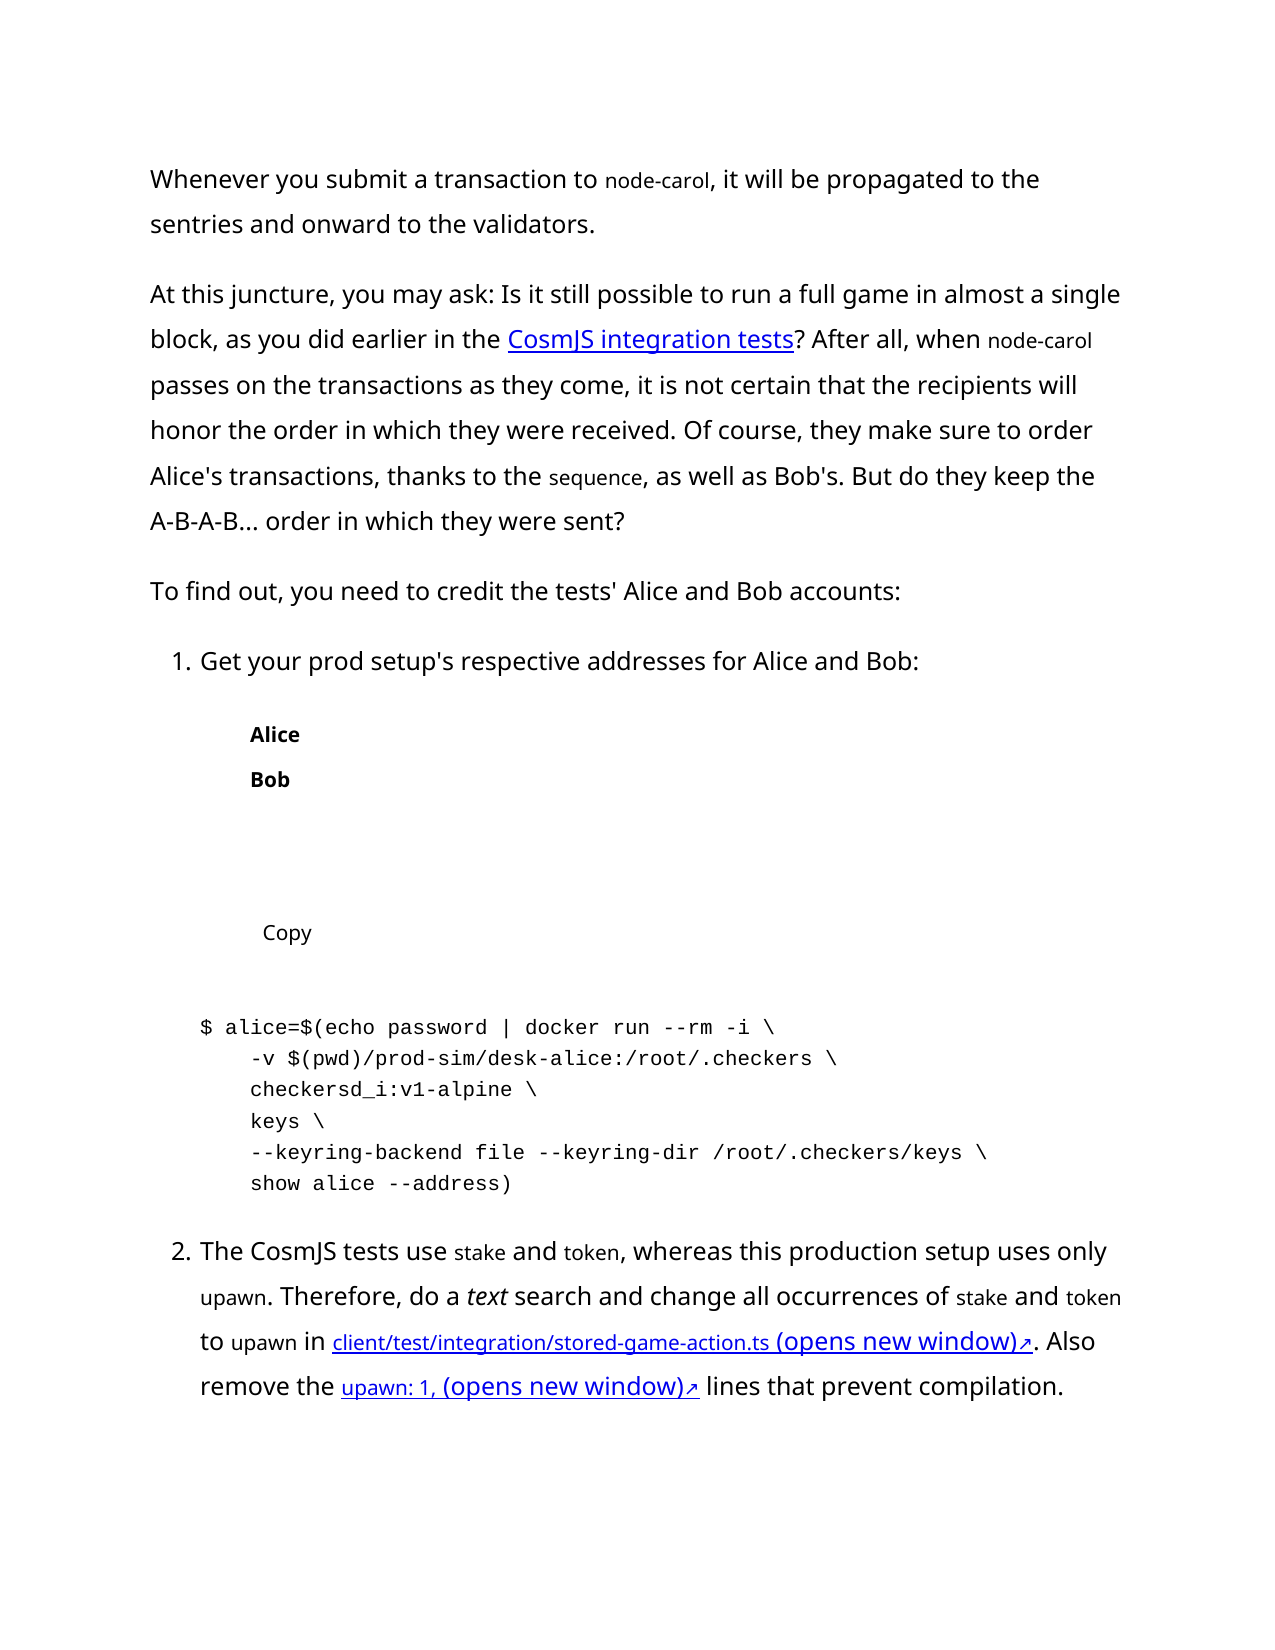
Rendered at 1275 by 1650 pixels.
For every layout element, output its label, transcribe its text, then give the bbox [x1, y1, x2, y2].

text To find out, you need to credit the tests' Alice and Bob accounts: [150, 562, 1125, 608]
text keys \ [200, 1103, 1125, 1134]
text -v $(pwd)/prod-sim/desk-alice:/root/.checkers \ [200, 1041, 1125, 1072]
text Whenever you submit a transaction to node-carol, it will be propagated to the sentries and onward to the validators. [150, 150, 1125, 241]
text checkersd_i:v1-alpine \ [200, 1072, 1125, 1103]
text show alice --address) [200, 1166, 1125, 1197]
text --keyring-backend file --keyring-dir /root/.checkers/keys \ [200, 1134, 1125, 1166]
text Copy [244, 889, 1094, 959]
list Get your prod setup's respective addresses for Alice and Bob: [171, 633, 1125, 678]
text Alice [250, 703, 1125, 748]
text Bob [250, 748, 1125, 794]
list The CosmJS tests use stake and token, whereas this production setup uses only upawn. Therefore, do a text search and change all occurrences of stake and token to upawn in client/test/integration/stored-game-action.ts (opens new window)↗. Also remove the upawn: 1, (opens new window)↗ lines that prevent compilation. [171, 1222, 1125, 1403]
text $ alice=$(echo password | docker run --rm -i \ [200, 1009, 1125, 1041]
text At this juncture, you may ask: Is it still possible to run a full game in almost a single block, as you did earlier in the CosmJS integration tests? After all, when node-carol passes on the transactions as they come, it is not certain that the recipients will honor the order in which they were received. Of course, they make sure to order Alice's transactions, thanks to the sequence, as well as Bob's. But do they keep the A-B-A-B... order in which they were sent? [150, 266, 1125, 537]
